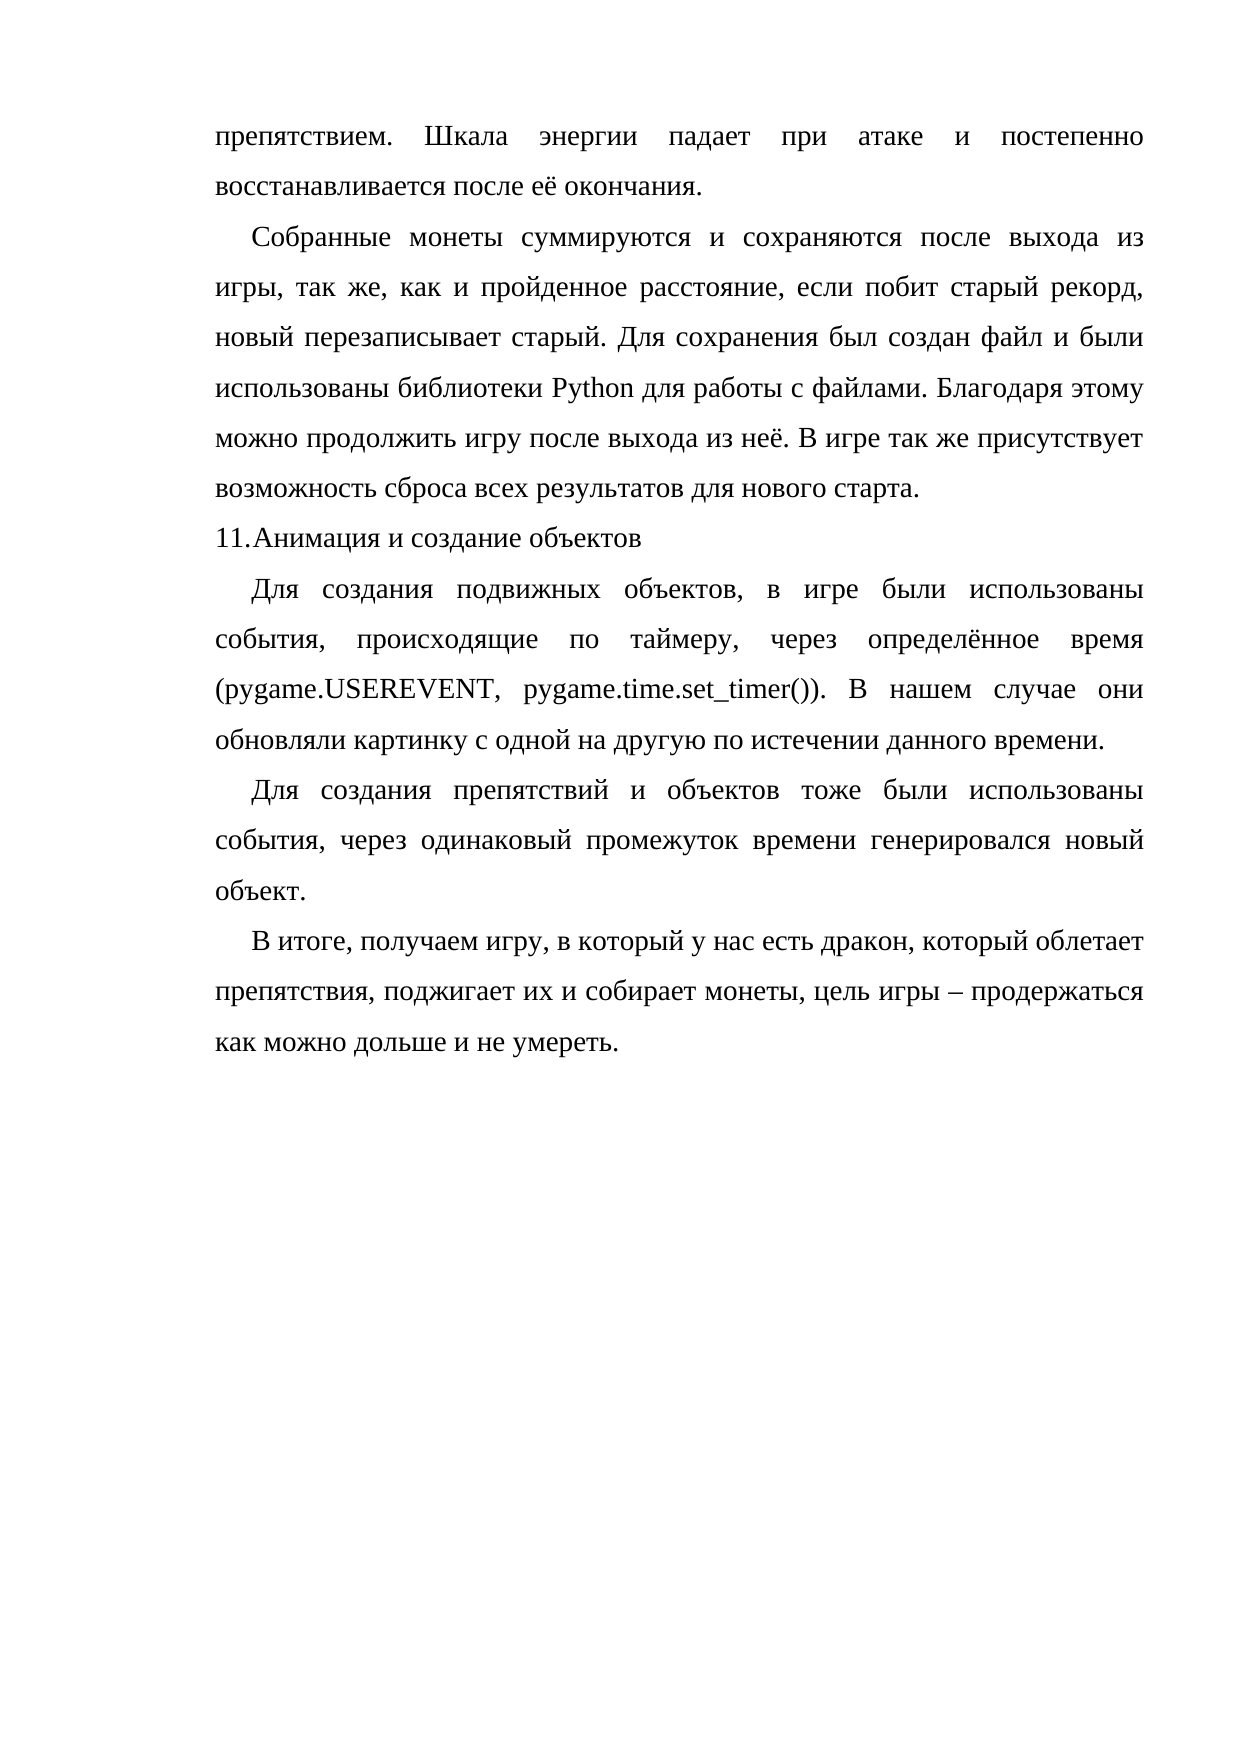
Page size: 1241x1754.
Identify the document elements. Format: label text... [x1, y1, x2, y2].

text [215, 118, 1144, 202]
text Собранные монеты суммируются и сохраняются после выхода из игры, так же, как и пройденное расстояние, если побит старый рекорд, новый перезаписывает старый. Для сохранения был создан файл и были использованы библиотеки Python для работы с файлами. Благодаря этому можно продолжить игру после выхода из неё. В игре так же присутствует возможность сброса всех результатов для нового старта. [215, 219, 1144, 504]
text В итоге, получаем игру, в который у нас есть дракон, который облетает препятствия, поджигает их и собирает монеты, цель игры – продержаться как можно дольше и не умереть. [215, 923, 1144, 1057]
text Для создания препятствий и объектов тоже были использованы события, через одинаковый промежуток времени генерировался новый объект. [215, 772, 1144, 906]
list Анимация и создание объектов [215, 521, 1144, 554]
text Для создания подвижных объектов, в игре были использованы события, происходящие по таймеру, через определённое время (pygame.USEREVENT, pygame.time.set_timer()). В нашем случае они обновляли картинку с одной на другую по истечении данного времени. [215, 571, 1144, 755]
